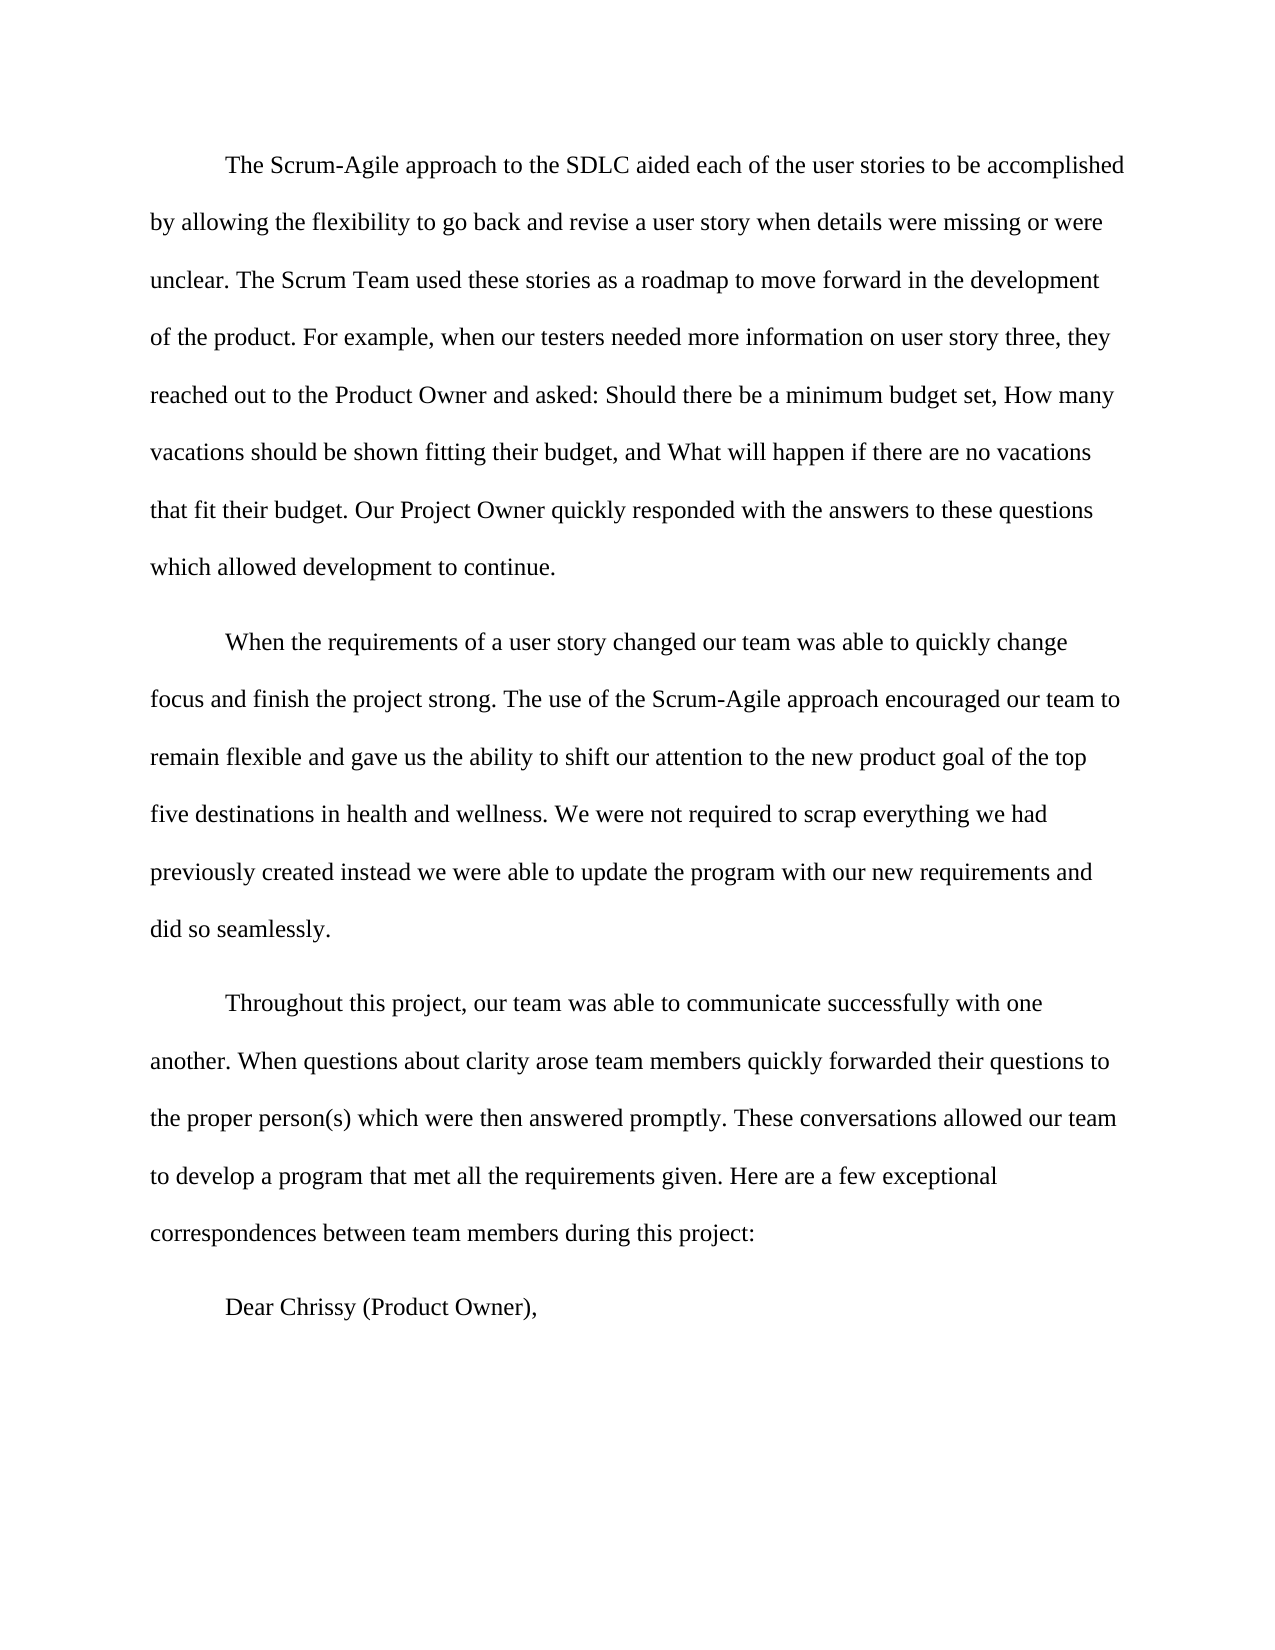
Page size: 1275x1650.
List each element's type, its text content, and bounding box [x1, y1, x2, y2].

text Dear Chrissy (Product Owner), [225, 1292, 1125, 1321]
text When the requirements of a user story changed our team was able to quickly change focus and finish the project strong. The use of the Scrum-Agile approach encouraged our team to remain flexible and gave us the ability to shift our attention to the new product goal of the top five destinations in health and wellness. We were not required to scrap everything we had previously created instead we were able to update the program with our new requirements and did so seamlessly. [150, 627, 1125, 943]
text The Scrum-Agile approach to the SDLC aided each of the user stories to be accomplished by allowing the flexibility to go back and revise a user story when details were missing or were unclear. The Scrum Team used these stories as a roadmap to move forward in the development of the product. For example, when our testers needed more information on user story three, they reached out to the Product Owner and asked: Should there be a minimum budget set, How many vacations should be shown fitting their budget, and What will happen if there are no vacations that fit their budget. Our Project Owner quickly responded with the answers to these questions which allowed development to continue. [150, 150, 1125, 581]
text Throughout this project, our team was able to communicate successfully with one another. When questions about clarity arose team members quickly forwarded their questions to the proper person(s) which were then answered promptly. These conversations allowed our team to develop a program that met all the requirements given. Here are a few exceptional correspondences between team members during this project: [150, 988, 1125, 1247]
